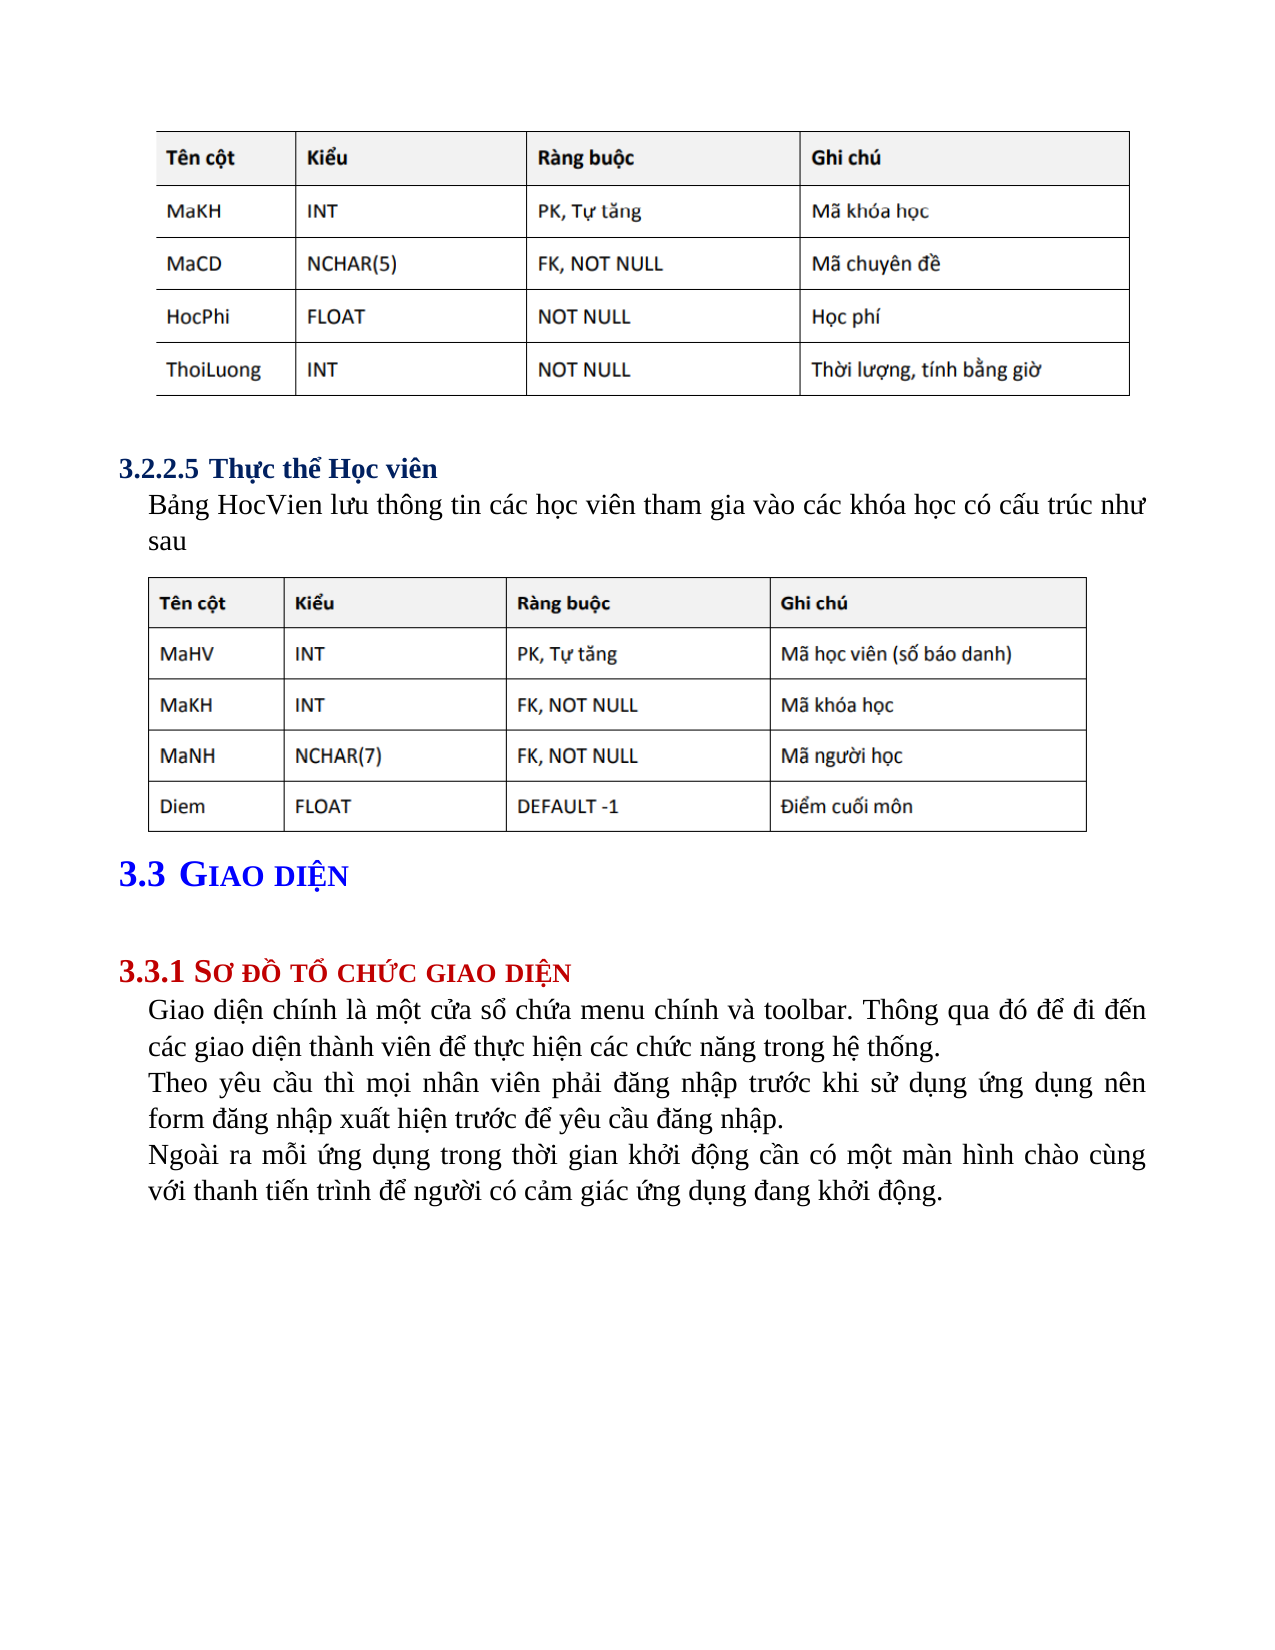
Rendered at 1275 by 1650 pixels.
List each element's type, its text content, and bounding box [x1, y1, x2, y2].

text Bảng HocVien lưu thông tin các học viên tham gia vào các khóa học có cấu trúc như sau [148, 487, 1148, 557]
list Giao diện chính là một cửa sổ chứa menu chính và toolbar. Thông qua đó để đi đến các giao diện thành viên để thực hiện các chức năng trong hệ thống. [148, 992, 1148, 1062]
picture [147, 576, 1088, 833]
subtitle Thực thể Học viên [119, 451, 1148, 485]
picture [156, 131, 1132, 396]
list Ngoài ra mỗi ứng dụng trong thời gian khởi động cần có một màn hình chào cùng với thanh tiến trình để người có cảm giác ứng dụng đang khởi động. [148, 1137, 1148, 1207]
subtitle Giao diện [119, 852, 1148, 895]
subtitle Sơ đồ tổ chức giao diện [119, 951, 1148, 989]
list Theo yêu cầu thì mọi nhân viên phải đăng nhập trước khi sử dụng ứng dụng nên form đăng nhập xuất hiện trước để yêu cầu đăng nhập. [148, 1065, 1148, 1134]
